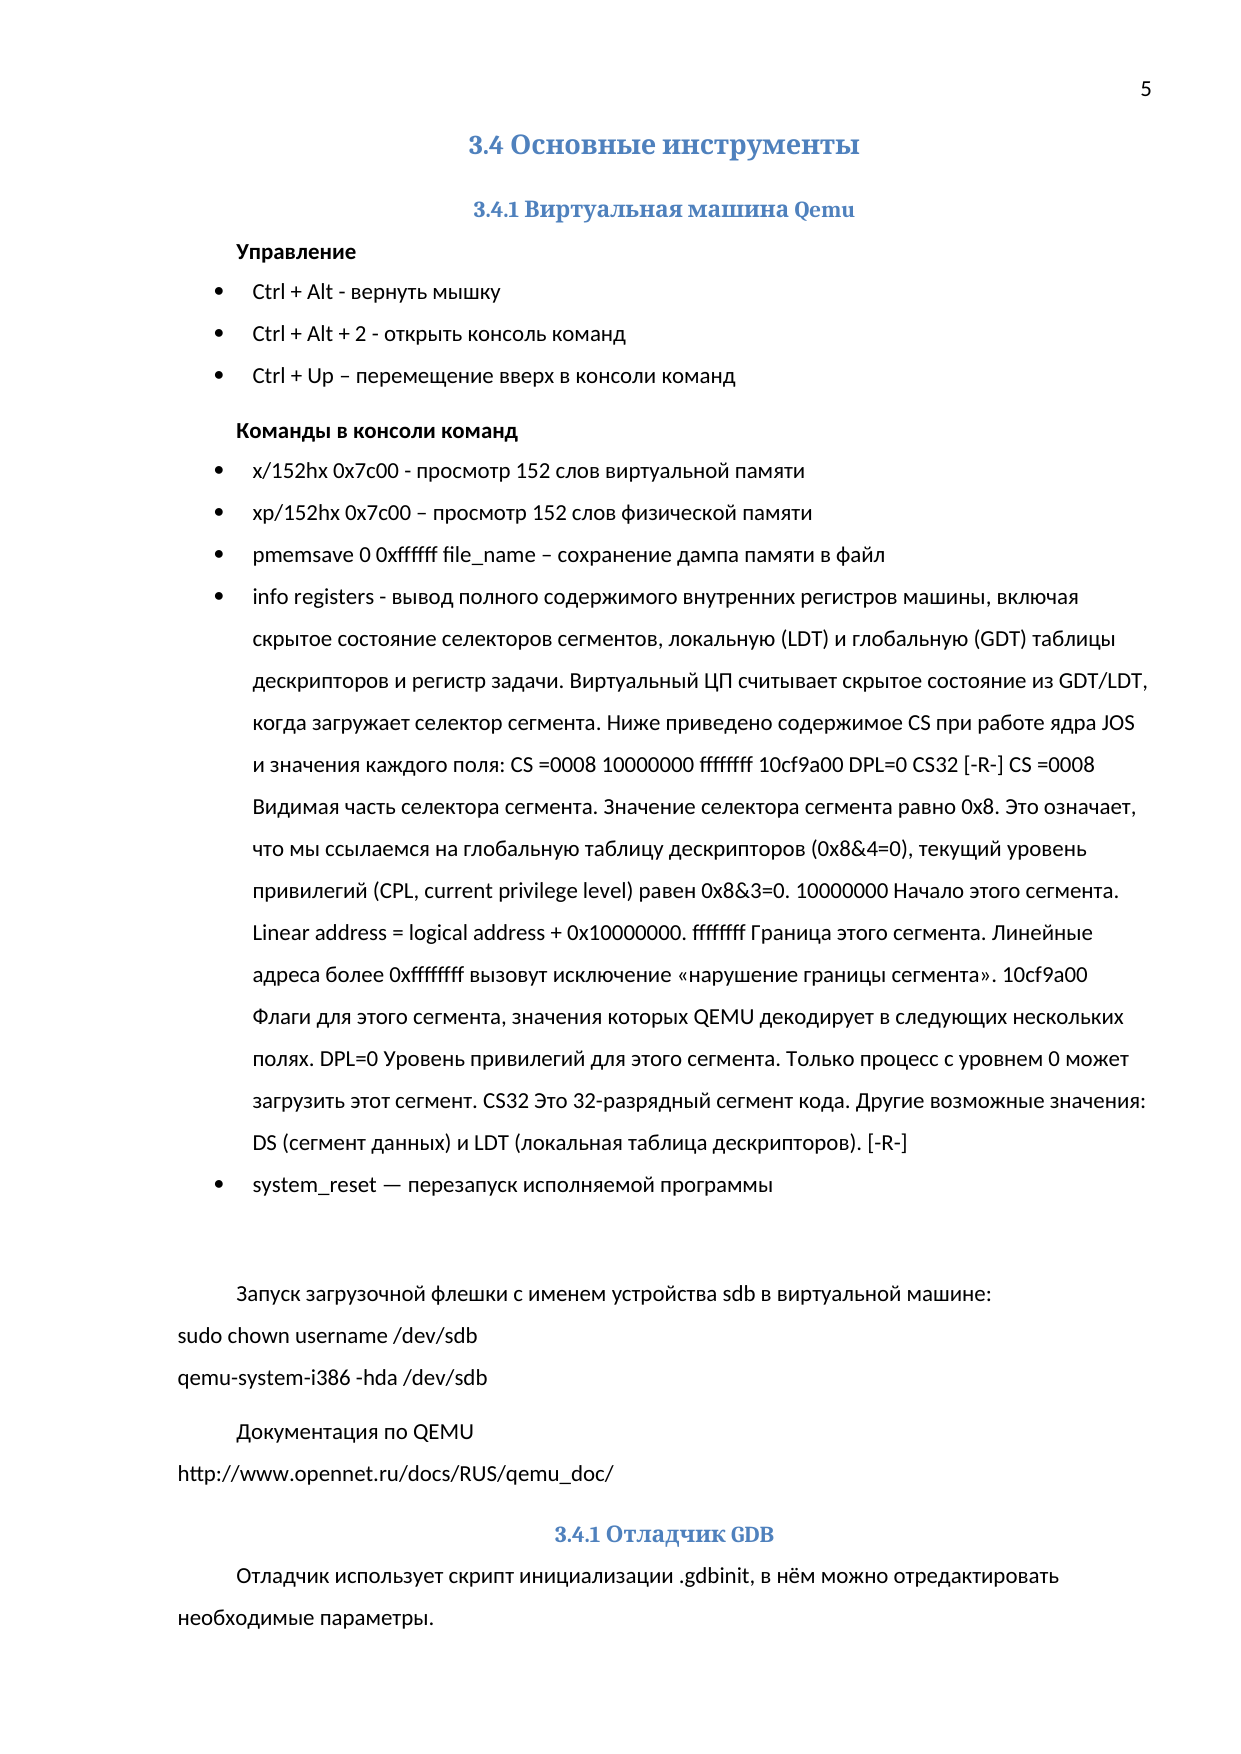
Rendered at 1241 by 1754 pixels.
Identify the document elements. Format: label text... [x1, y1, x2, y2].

list Ctrl + Alt + 2 - открыть консоль команд [215, 319, 1152, 347]
list xp/152hx 0x7c00 – просмотр 152 слов физической памяти [215, 498, 1152, 526]
list Ctrl + Up – перемещение вверх в консоли команд [215, 361, 1152, 389]
subtitle Управление [177, 237, 1152, 265]
subtitle Основные инструменты [177, 130, 1152, 161]
subtitle Отладчик GDB [177, 1522, 1152, 1548]
text Запуск загрузочной флешки с именем устройства sdb в виртуальной машине: sudo chown username /dev/sdb qemu-system-i386 -hda /dev/sdb [177, 1279, 1152, 1391]
list Ctrl + Alt - вернуть мышку [215, 277, 1152, 305]
text Документация по QEMU http://www.opennet.ru/docs/RUS/qemu_doc/ [177, 1417, 1152, 1487]
list system_reset — перезапуск исполняемой программы [215, 1170, 1152, 1198]
subtitle Виртуальная машина Qemu [177, 197, 1152, 224]
list pmemsave 0 0xffffff file_name – сохранение дампа памяти в файл [215, 540, 1152, 568]
list info registers - вывод полного содержимого внутренних регистров машины, включая скрытое состояние селекторов сегментов, локальную (LDT) и глобальную (GDT) таблицы дескрипторов и регистр задачи. Виртуальный ЦП считывает скрытое состояние из GDT/LDT, когда загружает селектор сегмента. Ниже приведено содержимое CS при работе ядра JOS и значения каждого поля: CS =0008 10000000 ffffffff 10cf9a00 DPL=0 CS32 [-R-] CS =0008 Видимая часть селектора сегмента. Значение селектора сегмента равно 0x8. Это означает, что мы ссылаемся на глобальную таблицу дескрипторов (0x8&4=0), текущий уровень привилегий (CPL, current privilege level) равен 0x8&3=0. 10000000 Начало этого сегмента. Linear address = logical address + 0x10000000. ffffffff Граница этого сегмента. Линейные адреса более 0xffffffff вызовут исключение «нарушение границы сегмента». 10cf9a00 Флаги для этого сегмента, значения которых QEMU декодирует в следующих нескольких полях. DPL=0 Уровень привилегий для этого сегмента. Только процесс с уровнем 0 может загрузить этот сегмент. CS32 Это 32-разрядный сегмент кода. Другие возможные значения: DS (сегмент данных) и LDT (локальная таблица дескрипторов). [-R-] [215, 582, 1152, 1156]
subtitle Команды в консоли команд [177, 416, 1152, 444]
list x/152hx 0x7c00 - просмотр 152 слов виртуальной памяти [215, 456, 1152, 484]
text Отладчик использует скрипт инициализации .gdbinit, в нём можно отредактировать необходимые параметры. [177, 1562, 1152, 1632]
